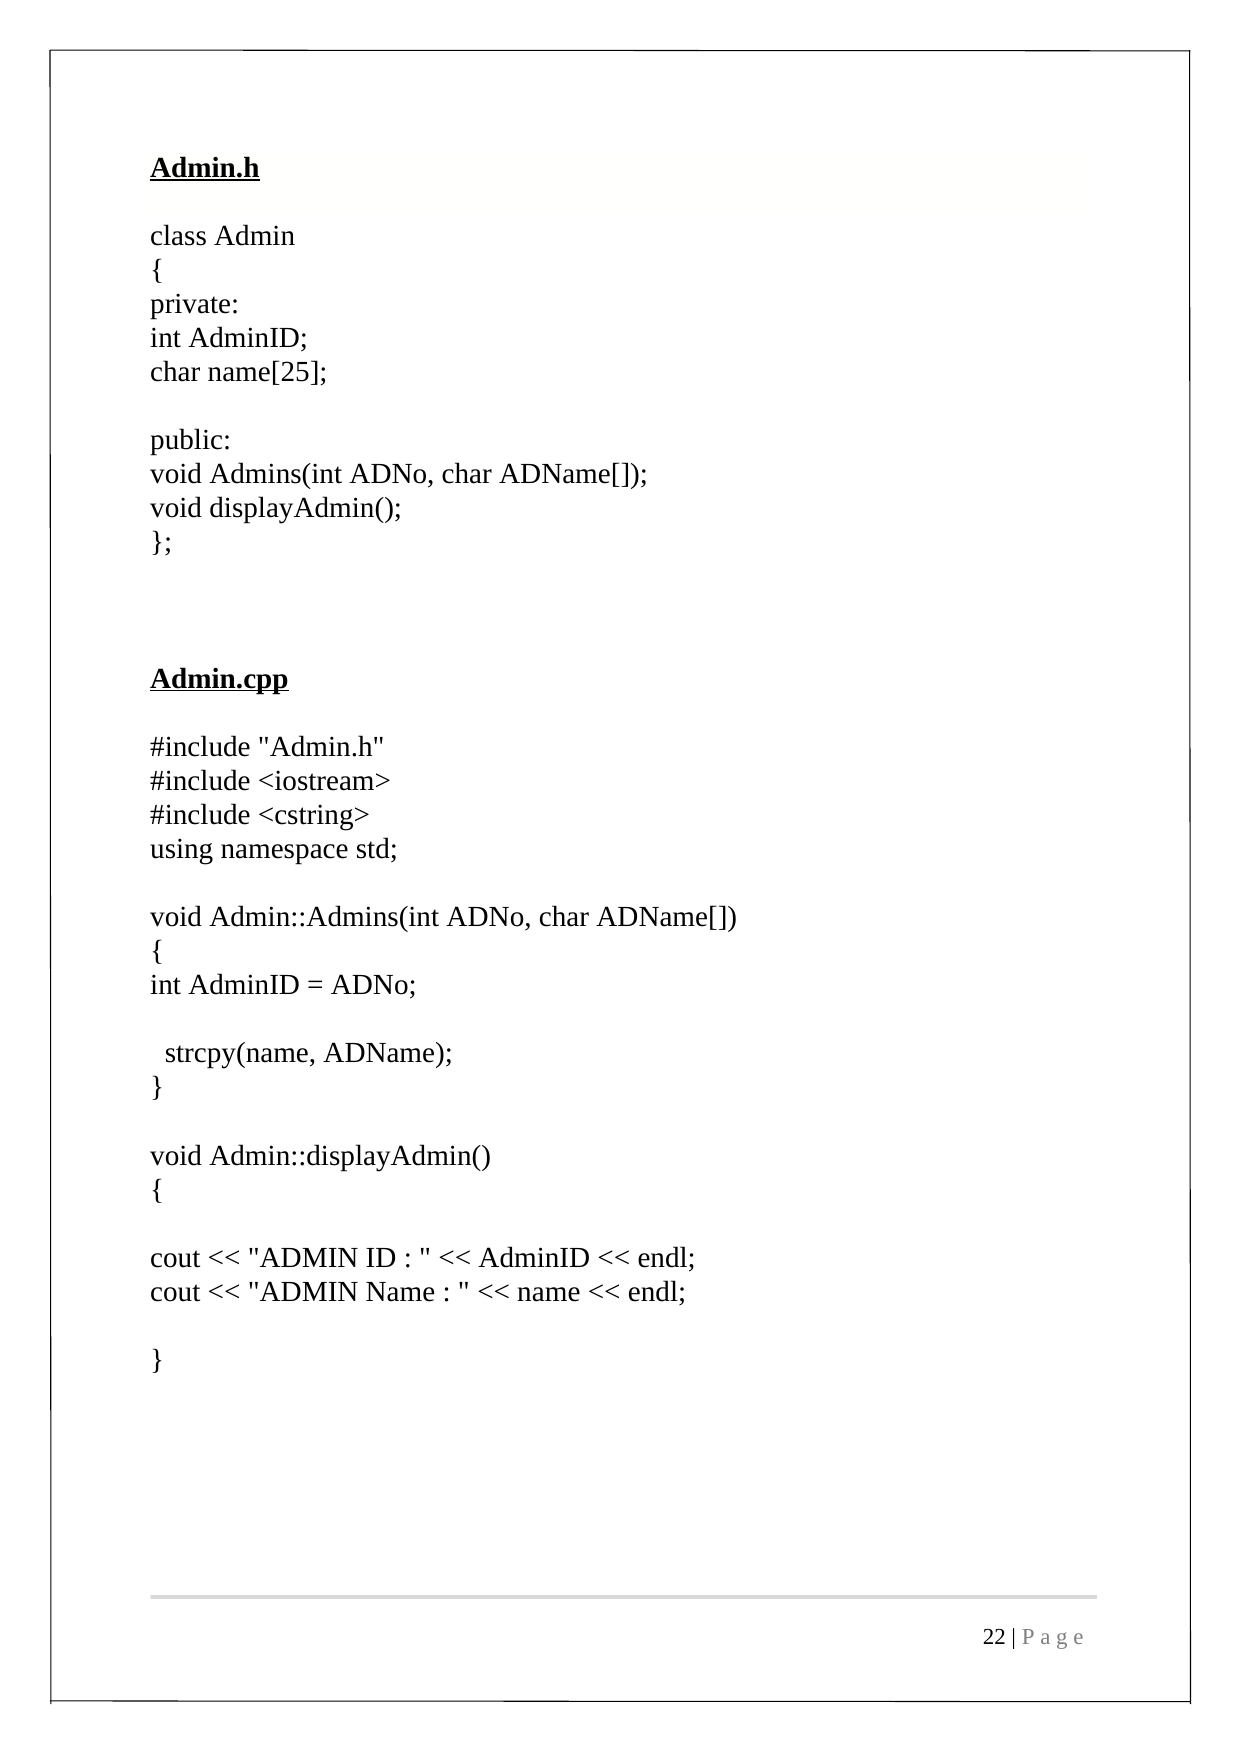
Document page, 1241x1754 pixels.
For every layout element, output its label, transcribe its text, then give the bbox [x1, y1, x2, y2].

text cout << "ADMIN Name : " << name << endl; [150, 1274, 1090, 1308]
text Admin.h [150, 150, 1090, 184]
text 22 | P a g e [150, 1623, 1083, 1649]
text cout << "ADMIN ID : " << AdminID << endl; [150, 1240, 1090, 1274]
text #include "Admin.h" [150, 729, 1090, 763]
text #include <cstring> [150, 797, 1090, 831]
text void displayAdmin(); [150, 491, 1090, 525]
text private: [150, 286, 1090, 320]
text void Admin::displayAdmin() [150, 1138, 1090, 1172]
text { [150, 252, 1090, 286]
text } [150, 1342, 1090, 1376]
text Admin.cpp [150, 661, 1090, 695]
text public: [150, 422, 1090, 457]
text void Admin::Admins(int ADNo, char ADName[]) [150, 899, 1090, 933]
text } [150, 1070, 1090, 1104]
text class Admin [150, 218, 1090, 252]
picture [150, 1595, 1097, 1599]
text { [150, 933, 1090, 967]
text int AdminID = ADNo; [150, 967, 1090, 1002]
text { [150, 1172, 1090, 1206]
text void Admins(int ADNo, char ADName[]); [150, 457, 1090, 491]
text #include <iostream> [150, 763, 1090, 797]
text int AdminID; [150, 320, 1090, 354]
text }; [150, 525, 1090, 559]
text strcpy(name, ADName); [150, 1036, 1090, 1070]
text using namespace std; [150, 831, 1090, 865]
text char name[25]; [150, 354, 1090, 388]
